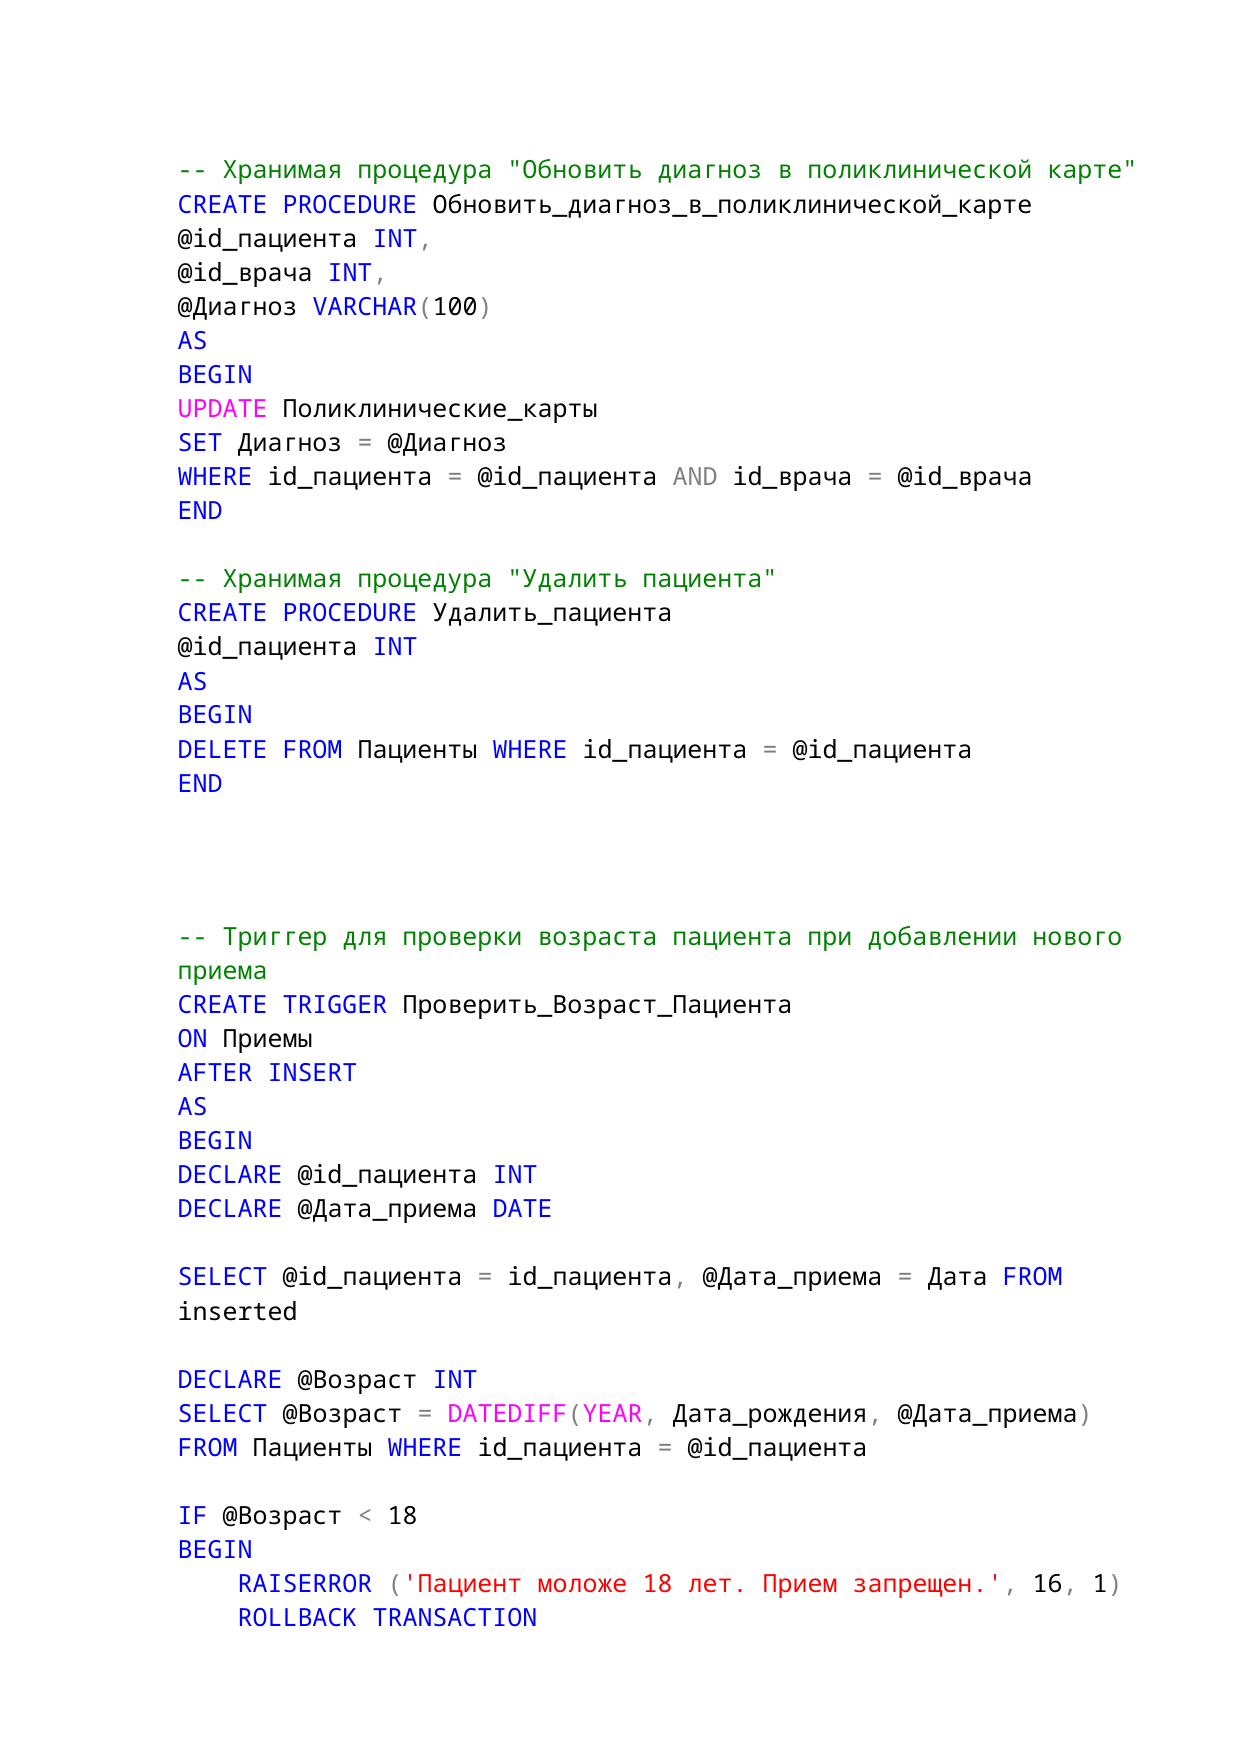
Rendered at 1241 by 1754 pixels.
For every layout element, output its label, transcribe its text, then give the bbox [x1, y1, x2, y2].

text DECLARE @id_пациента INT [177, 1157, 1152, 1191]
text @Диагноз VARCHAR(100) [177, 288, 1152, 322]
text @id_врача INT, [177, 254, 1152, 288]
text DECLARE @Дата_приема DATE [177, 1191, 1152, 1225]
text -- Хранимая процедура "Удалить пациента" [177, 561, 1152, 595]
text ROLLBACK TRANSACTION [177, 1600, 1152, 1634]
text UPDATE Поликлинические_карты [177, 391, 1152, 425]
text CREATE PROCEDURE Обновить_диагноз_в_поликлинической_карте [177, 186, 1152, 220]
text BEGIN [177, 1123, 1152, 1157]
text SET Диагноз = @Диагноз [177, 425, 1152, 459]
text DECLARE @Возраст INT [177, 1361, 1152, 1395]
text WHERE id_пациента = @id_пациента AND id_врача = @id_врача [177, 459, 1152, 493]
text SELECT @id_пациента = id_пациента, @Дата_приема = Дата FROM inserted [177, 1259, 1152, 1327]
text -- Триггер для проверки возраста пациента при добавлении нового приема [177, 918, 1152, 987]
text CREATE PROCEDURE Удалить_пациента [177, 595, 1152, 629]
text CREATE TRIGGER Проверить_Возраст_Пациента [177, 987, 1152, 1021]
text AFTER INSERT [177, 1055, 1152, 1089]
text AS [177, 663, 1152, 697]
text BEGIN [177, 1532, 1152, 1566]
text @id_пациента INT, [177, 220, 1152, 254]
text ON Приемы [177, 1021, 1152, 1055]
text BEGIN [177, 697, 1152, 731]
text -- Хранимая процедура "Обновить диагноз в поликлинической карте" [177, 152, 1152, 186]
text RAISERROR ('Пациент моложе 18 лет. Прием запрещен.', 16, 1) [177, 1566, 1152, 1600]
text END [177, 765, 1152, 799]
text IF @Возраст < 18 [177, 1497, 1152, 1532]
text DELETE FROM Пациенты WHERE id_пациента = @id_пациента [177, 731, 1152, 765]
text AS [177, 1089, 1152, 1123]
text AS [177, 322, 1152, 357]
text BEGIN [177, 357, 1152, 391]
text @id_пациента INT [177, 629, 1152, 663]
text END [177, 493, 1152, 527]
text SELECT @Возраст = DATEDIFF(YEAR, Дата_рождения, @Дата_приема) FROM Пациенты WHERE id_пациента = @id_пациента [177, 1395, 1152, 1463]
